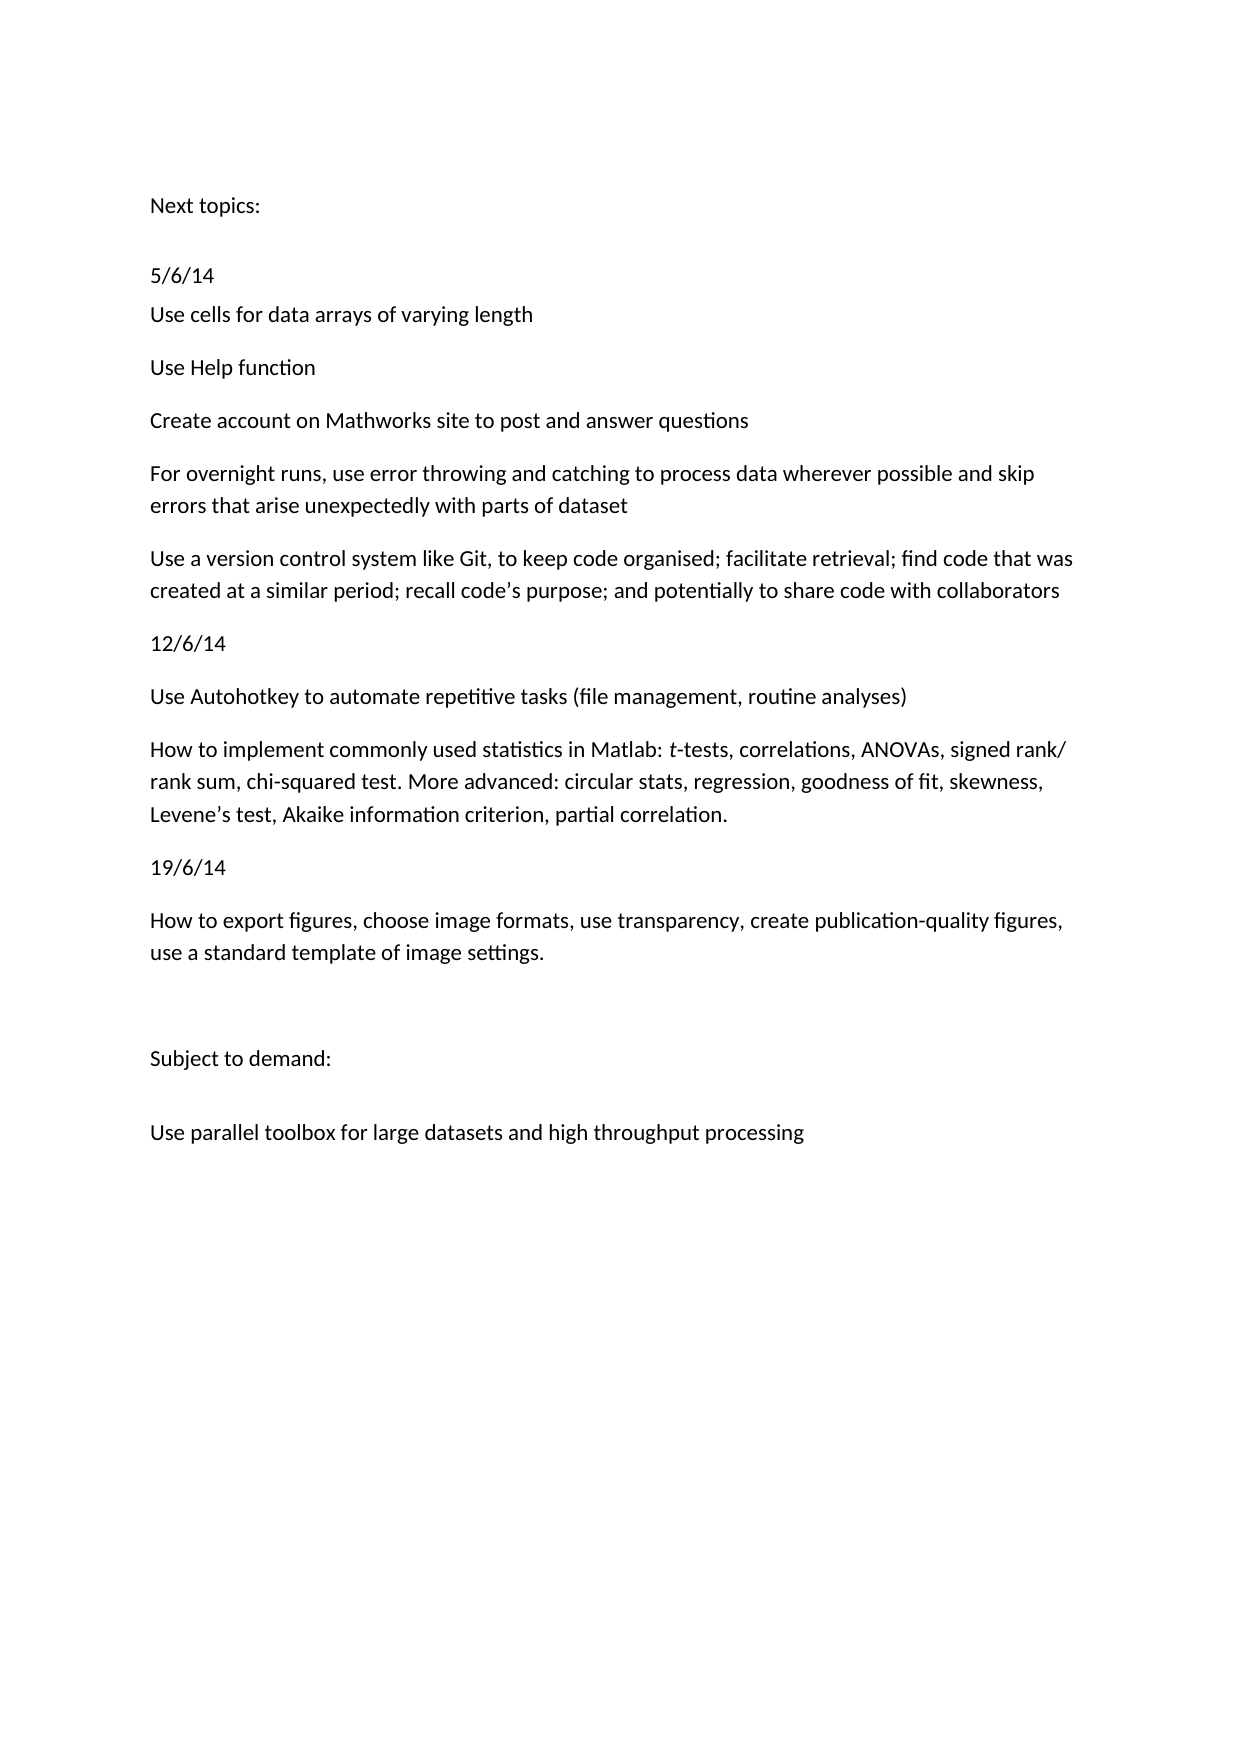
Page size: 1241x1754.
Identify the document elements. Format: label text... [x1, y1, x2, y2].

text How to implement commonly used statistics in Matlab: t-tests, correlations, ANOVAs, signed rank/ rank sum, chi-squared test. More advanced: circular stats, regression, goodness of fit, skewness, Levene’s test, Akaike information criterion, partial correlation. [150, 735, 1090, 828]
text For overnight runs, use error throwing and catching to process data wherever possible and skip errors that arise unexpectedly with parts of dataset [150, 459, 1090, 519]
text Next topics: [150, 192, 1090, 220]
text Use a version control system like Git, to keep code organised; facilitate retrieval; find code that was created at a similar period; recall code’s purpose; and potentially to share code with collaborators [150, 544, 1090, 604]
text Subject to demand: [150, 1044, 1090, 1072]
text Use parallel toolbox for large datasets and high throughput processing [150, 1118, 1090, 1146]
text How to export figures, choose image formats, use transparency, create publication-quality figures, use a standard template of image settings. [150, 906, 1090, 966]
text 19/6/14 [150, 853, 1090, 881]
text Create account on Mathworks site to post and answer questions [150, 406, 1090, 434]
text Use cells for data arrays of varying length [150, 300, 1090, 328]
text Use Autohotkey to automate repetitive tasks (file management, routine analyses) [150, 682, 1090, 710]
text 12/6/14 [150, 629, 1090, 657]
text 5/6/14 [150, 261, 1090, 289]
text Use Help function [150, 353, 1090, 381]
